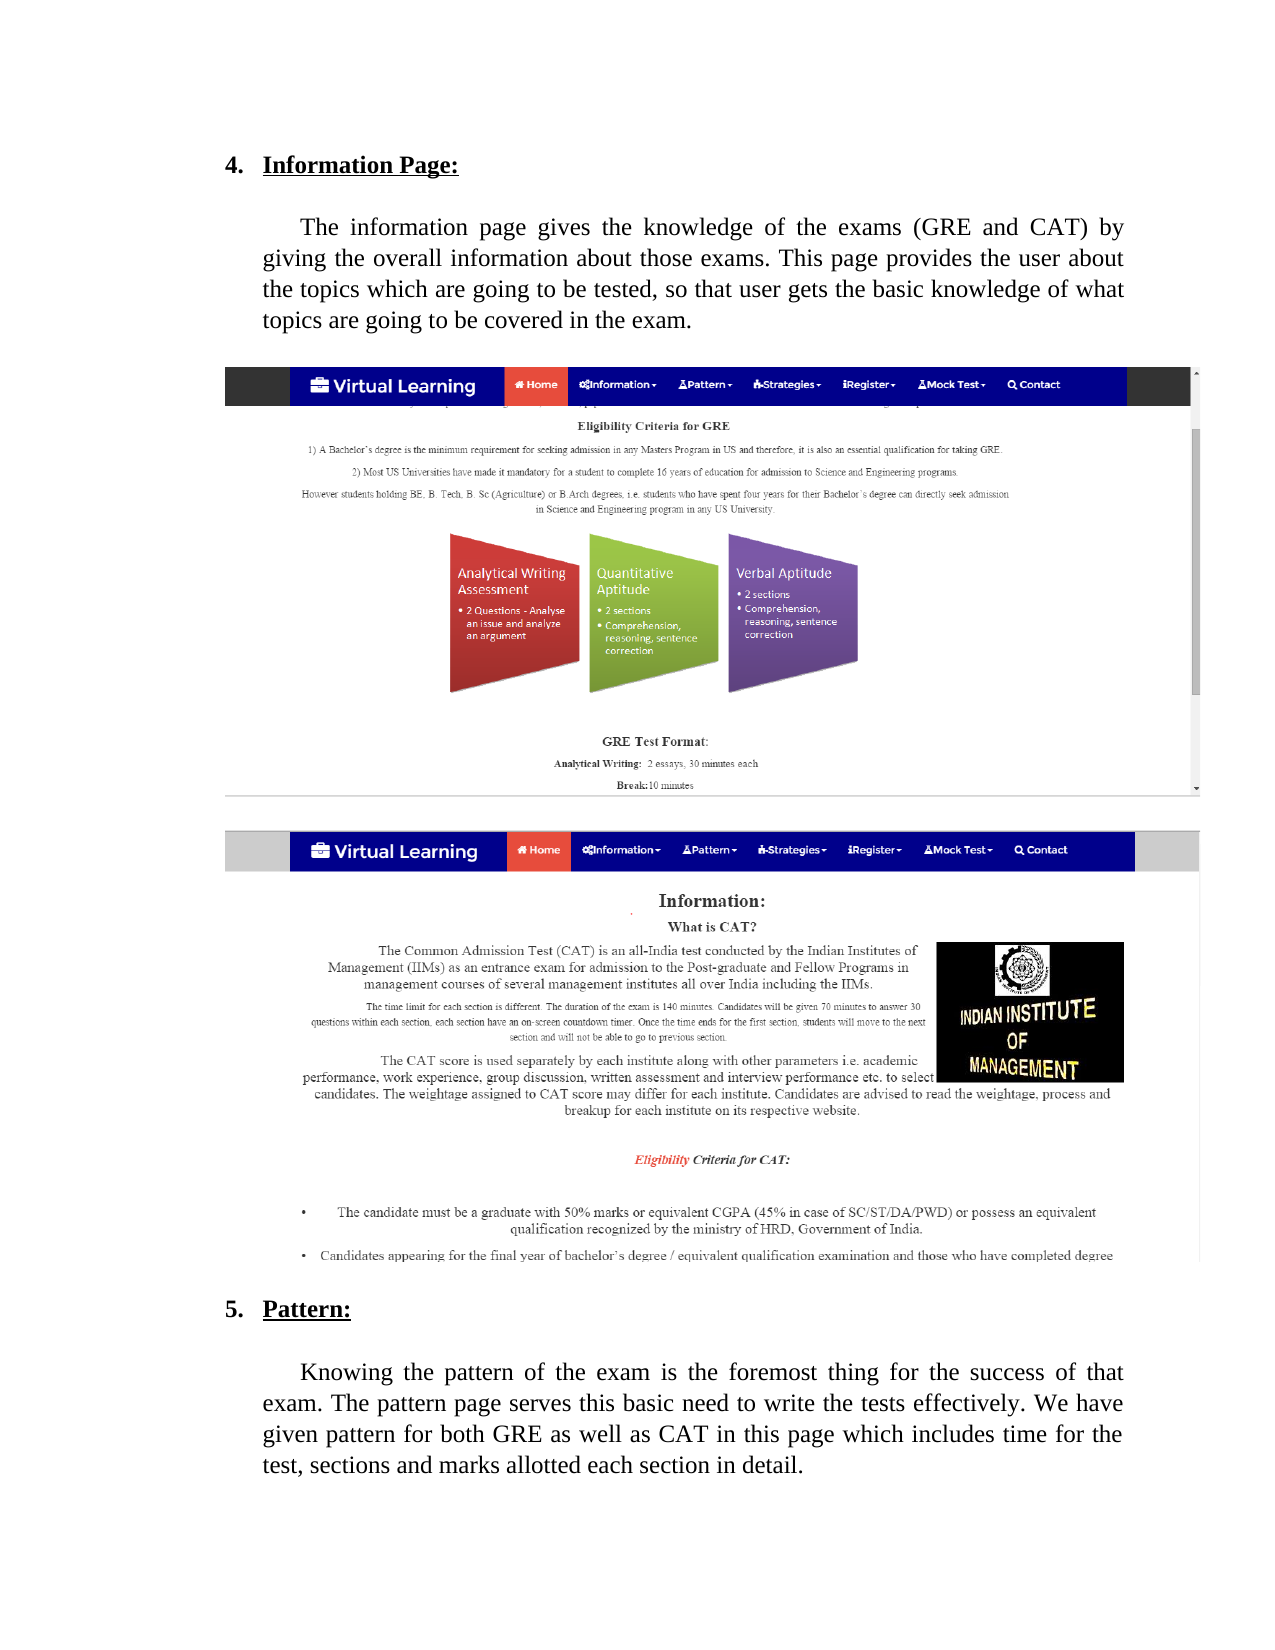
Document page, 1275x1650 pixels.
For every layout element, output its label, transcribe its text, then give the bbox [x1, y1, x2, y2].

list Information Page: [225, 150, 1125, 179]
list Pattern: [225, 1294, 1125, 1323]
picture [225, 367, 1200, 797]
list The information page gives the knowledge of the exams (GRE and CAT) by giving the overall information about those exams. This page provides the user about the topics which are going to be tested, so that user gets the basic knowledge of what topics are going to be covered in the exam. [262, 212, 1125, 334]
list Knowing the pattern of the exam is the foremost thing for the success of that exam. The pattern page serves this basic need to write the tests effectively. We have given pattern for both GRE as well as CAT in this page which includes time for the test, sections and marks allotted each section in detail. [262, 1357, 1125, 1478]
picture [225, 830, 1200, 1262]
